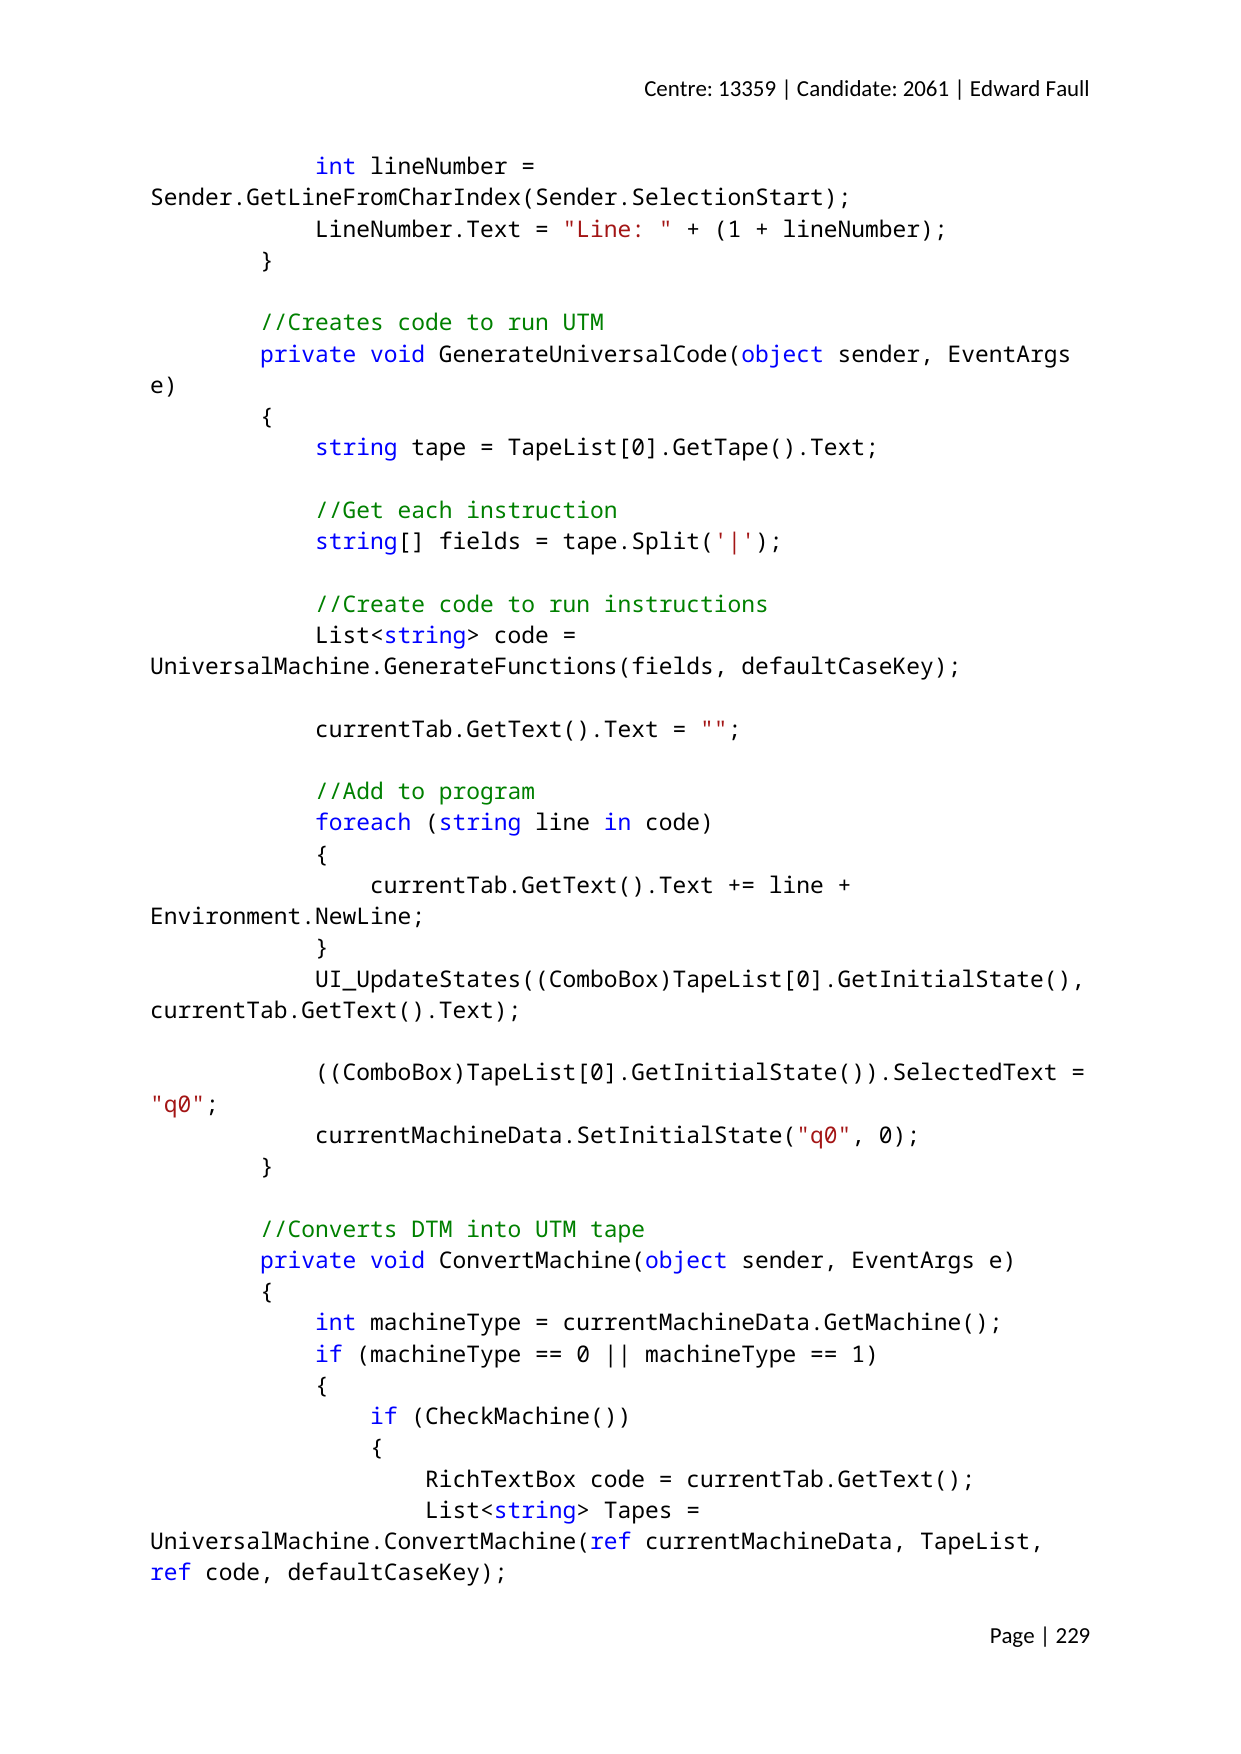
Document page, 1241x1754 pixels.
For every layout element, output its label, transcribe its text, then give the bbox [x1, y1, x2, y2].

text currentTab.GetText().Text = ""; [150, 712, 1090, 744]
text //Create code to run instructions [150, 587, 1090, 619]
text if (CheckMachine()) [150, 1400, 1090, 1431]
text { [150, 1275, 1090, 1306]
text int lineNumber = Sender.GetLineFromCharIndex(Sender.SelectionStart); [150, 150, 1090, 212]
text { [150, 1369, 1090, 1400]
text { [150, 837, 1090, 869]
text foreach (string line in code) [150, 806, 1090, 837]
text //Creates code to run UTM [150, 306, 1090, 337]
text RichTextBox code = currentTab.GetText(); [150, 1462, 1090, 1494]
text private void GenerateUniversalCode(object sender, EventArgs e) [150, 337, 1090, 400]
text string tape = TapeList[0].GetTape().Text; [150, 431, 1090, 462]
text //Add to program [150, 775, 1090, 806]
text ((ComboBox)TapeList[0].GetInitialState()).SelectedText = "q0"; [150, 1056, 1090, 1119]
text currentMachineData.SetInitialState("q0", 0); [150, 1119, 1090, 1150]
text { [150, 400, 1090, 431]
text UI_UpdateStates((ComboBox)TapeList[0].GetInitialState(), currentTab.GetText().Text); [150, 962, 1090, 1025]
text } [150, 931, 1090, 962]
text if (machineType == 0 || machineType == 1) [150, 1337, 1090, 1369]
text private void ConvertMachine(object sender, EventArgs e) [150, 1244, 1090, 1275]
text int machineType = currentMachineData.GetMachine(); [150, 1306, 1090, 1337]
text //Converts DTM into UTM tape [150, 1212, 1090, 1244]
text LineNumber.Text = "Line: " + (1 + lineNumber); [150, 212, 1090, 244]
text string[] fields = tape.Split('|'); [150, 525, 1090, 556]
text { [150, 1431, 1090, 1462]
text } [150, 1150, 1090, 1181]
text } [150, 244, 1090, 275]
text //Get each instruction [150, 494, 1090, 525]
text List<string> Tapes = UniversalMachine.ConvertMachine(ref currentMachineData, TapeList, ref code, defaultCaseKey); [150, 1494, 1090, 1587]
text List<string> code = UniversalMachine.GenerateFunctions(fields, defaultCaseKey); [150, 619, 1090, 681]
text currentTab.GetText().Text += line + Environment.NewLine; [150, 869, 1090, 931]
